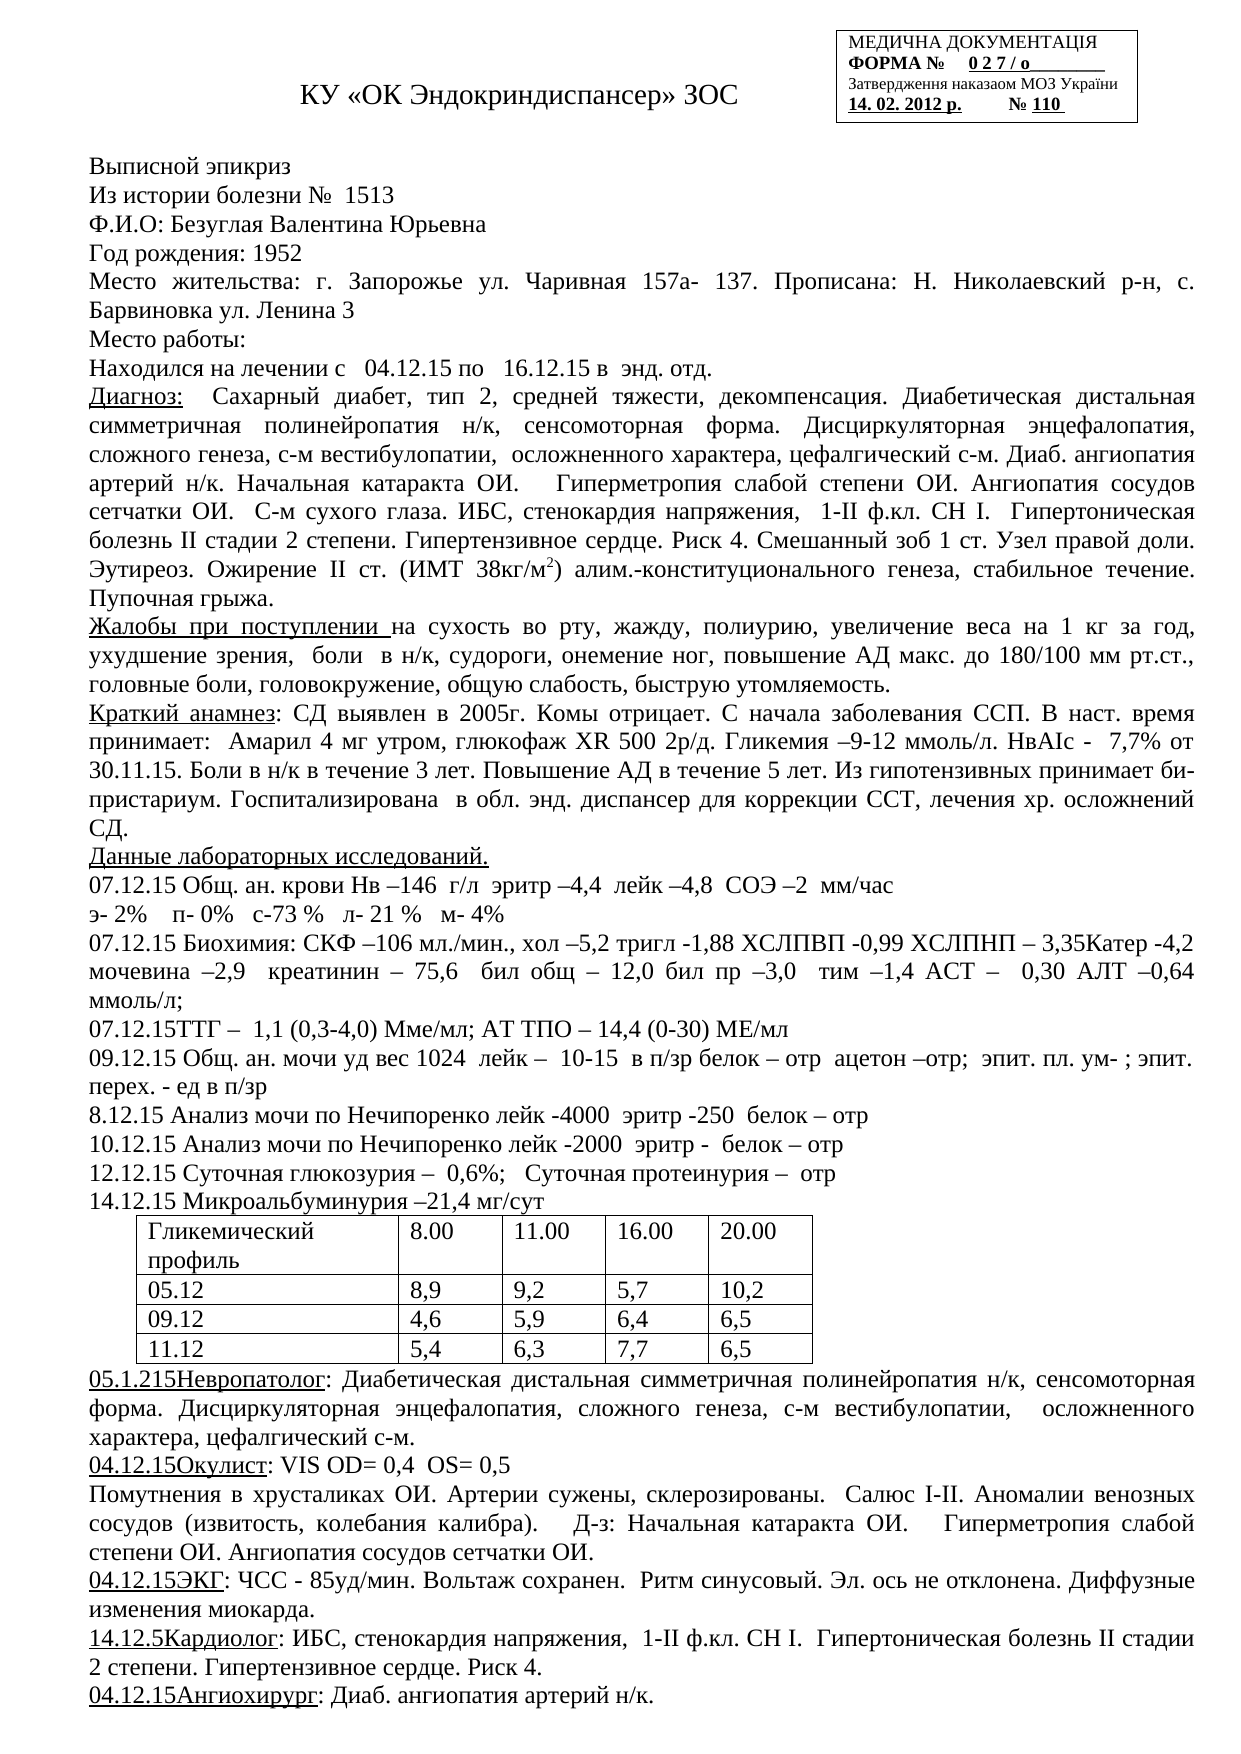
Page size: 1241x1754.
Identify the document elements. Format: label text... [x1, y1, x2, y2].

table_cell 6,3 [503, 1334, 605, 1363]
text Жалобы при поступлении на сухость во рту, жажду, полиурию, увеличение веса на 1 кг за год, ухудшение зрения, боли в н/к, судороги, онемение ног, повышение АД макс. до 180/100 мм рт.ст., головные боли, головокружение, общую слабость, быструю утомляемость. [89, 611, 1196, 698]
text 04.12.15ЭКГ: ЧСС - 85уд/мин. Вольтаж сохранен. Ритм синусовый. Эл. ось не отклонена. Диффузные изменения миокарда. [89, 1565, 1196, 1623]
text 07.12.15ТТГ – 1,1 (0,3-4,0) Мме/мл; АТ ТПО – 14,4 (0-30) МЕ/мл [89, 1014, 1196, 1043]
subtitle 14.12.15 Микроальбуминурия –21,4 мг/сут [89, 1186, 1196, 1215]
table_cell 05.12 [137, 1275, 398, 1303]
table_header 16.00 [606, 1216, 708, 1274]
subtitle Из истории болезни № 1513 [89, 180, 1196, 209]
text э- 2% п- 0% с-73 % л- 21 % м- 4% [89, 899, 1196, 928]
table_cell 11.12 [137, 1334, 398, 1363]
table_cell 6,4 [606, 1305, 708, 1333]
subtitle 09.12.15 Общ. ан. мочи уд вес 1024 лейк – 10-15 в п/зр белок – отр ацетон –отр; эпит. пл. ум- ; эпит. перех. - ед в п/зр [89, 1043, 1196, 1100]
subtitle Выписной эпикриз [89, 151, 1202, 180]
table_cell 5,9 [503, 1305, 605, 1333]
table_header 20.00 [709, 1216, 812, 1274]
text 07.12.15 Биохимия: СКФ –106 мл./мин., хол –5,2 тригл -1,88 ХСЛПВП -0,99 ХСЛПНП – 3,35Катер -4,2 мочевина –2,9 креатинин – 75,6 бил общ – 12,0 бил пр –3,0 тим –1,4 АСТ – 0,30 АЛТ –0,64 ммоль/л; [89, 928, 1196, 1014]
table_header Гликемический профиль [137, 1216, 398, 1274]
table_cell 4,6 [399, 1305, 502, 1333]
text Год рождения: 1952 [89, 238, 1196, 266]
text Данные лабораторных исследований. [89, 841, 1196, 870]
text 04.12.15Окулист: VIS OD= 0,4 OS= 0,5 [89, 1450, 1196, 1479]
table_cell 7,7 [606, 1334, 708, 1363]
table_cell 10,2 [709, 1275, 812, 1303]
text Место жительства: г. Запорожье ул. Чаривная 157а- 137. Прописана: Н. Николаевский р-н, с. Барвиновка ул. Ленина 3 [89, 266, 1196, 324]
text Место работы: [89, 324, 1196, 353]
table_header 8.00 [399, 1216, 502, 1274]
text 10.12.15 Анализ мочи по Нечипоренко лейк -2000 эритр - белок – отр [89, 1129, 1196, 1158]
text Помутнения в хрусталиках ОИ. Артерии сужены, склерозированы. Салюс I-II. Аномалии венозных сосудов (извитость, колебания калибра). Д-з: Начальная катаракта ОИ. Гиперметропия слабой степени ОИ. Ангиопатия сосудов сетчатки ОИ. [89, 1479, 1196, 1565]
text 07.12.15 Общ. ан. крови Нв –146 г/л эритр –4,4 лейк –4,8 СОЭ –2 мм/час [89, 870, 1196, 899]
table_header 11.00 [503, 1216, 605, 1274]
text 8.12.15 Анализ мочи по Нечипоренко лейк -4000 эритр -250 белок – отр [89, 1100, 1196, 1129]
text 04.12.15Ангиохирург: Диаб. ангиопатия артерий н/к. [89, 1680, 1196, 1709]
text 05.1.215Невропатолог: Диабетическая дистальная симметричная полинейропатия н/к, сенсомоторная форма. Дисциркуляторная энцефалопатия, сложного генеза, с-м вестибулопатии, осложненного характера, цефалгический с-м. [89, 1364, 1196, 1450]
table_cell 09.12 [137, 1305, 398, 1333]
table_cell 9,2 [503, 1275, 605, 1303]
text Краткий анамнез: СД выявлен в 2005г. Комы отрицает. С начала заболевания ССП. В наст. время принимает: Амарил 4 мг утром, глюкофаж XR 500 2р/д. Гликемия –9-12 ммоль/л. НвАIс - 7,7% от 30.11.15. Боли в н/к в течение 3 лет. Повышение АД в течение 5 лет. Из гипотензивных принимает би-пристариум. Госпитализирована в обл. энд. диспансер для коррекции ССТ, лечения хр. осложнений СД. [89, 698, 1196, 841]
text 14.12.5Кардиолог: ИБС, стенокардия напряжения, 1-II ф.кл. СН I. Гипертоническая болезнь II стадии 2 степени. Гипертензивное сердце. Риск 4. [89, 1623, 1196, 1680]
text 12.12.15 Суточная глюкозурия – 0,6%; Суточная протеинурия – отр [89, 1158, 1196, 1186]
table_cell 5,4 [399, 1334, 502, 1363]
table_cell 6,5 [709, 1334, 812, 1363]
table_cell 8,9 [399, 1275, 502, 1303]
subtitle Ф.И.О: Безуглая Валентина Юрьевна [89, 209, 1196, 238]
text Диагноз: Сахарный диабет, тип 2, средней тяжести, декомпенсация. Диабетическая дистальная симметричная полинейропатия н/к, сенсомоторная форма. Дисциркуляторная энцефалопатия, сложного генеза, с-м вестибулопатии, осложненного характера, цефалгический с-м. Диаб. ангиопатия артерий н/к. Начальная катаракта ОИ. Гиперметропия слабой степени ОИ. Ангиопатия сосудов сетчатки ОИ. С-м сухого глаза. ИБС, стенокардия напряжения, 1-II ф.кл. СН I. Гипертоническая болезнь II стадии 2 степени. Гипертензивное сердце. Риск 4. Смешанный зоб 1 ст. Узел правой доли. Эутиреоз. Ожирение II ст. (ИМТ 38кг/м2) алим.-конституционального генеза, стабильное течение. Пупочная грыжа. [89, 381, 1196, 611]
text Находился на лечении с 04.12.15 по 16.12.15 в энд. отд. [89, 353, 1196, 381]
table_cell 5,7 [606, 1275, 708, 1303]
table_cell 6,5 [709, 1305, 812, 1333]
